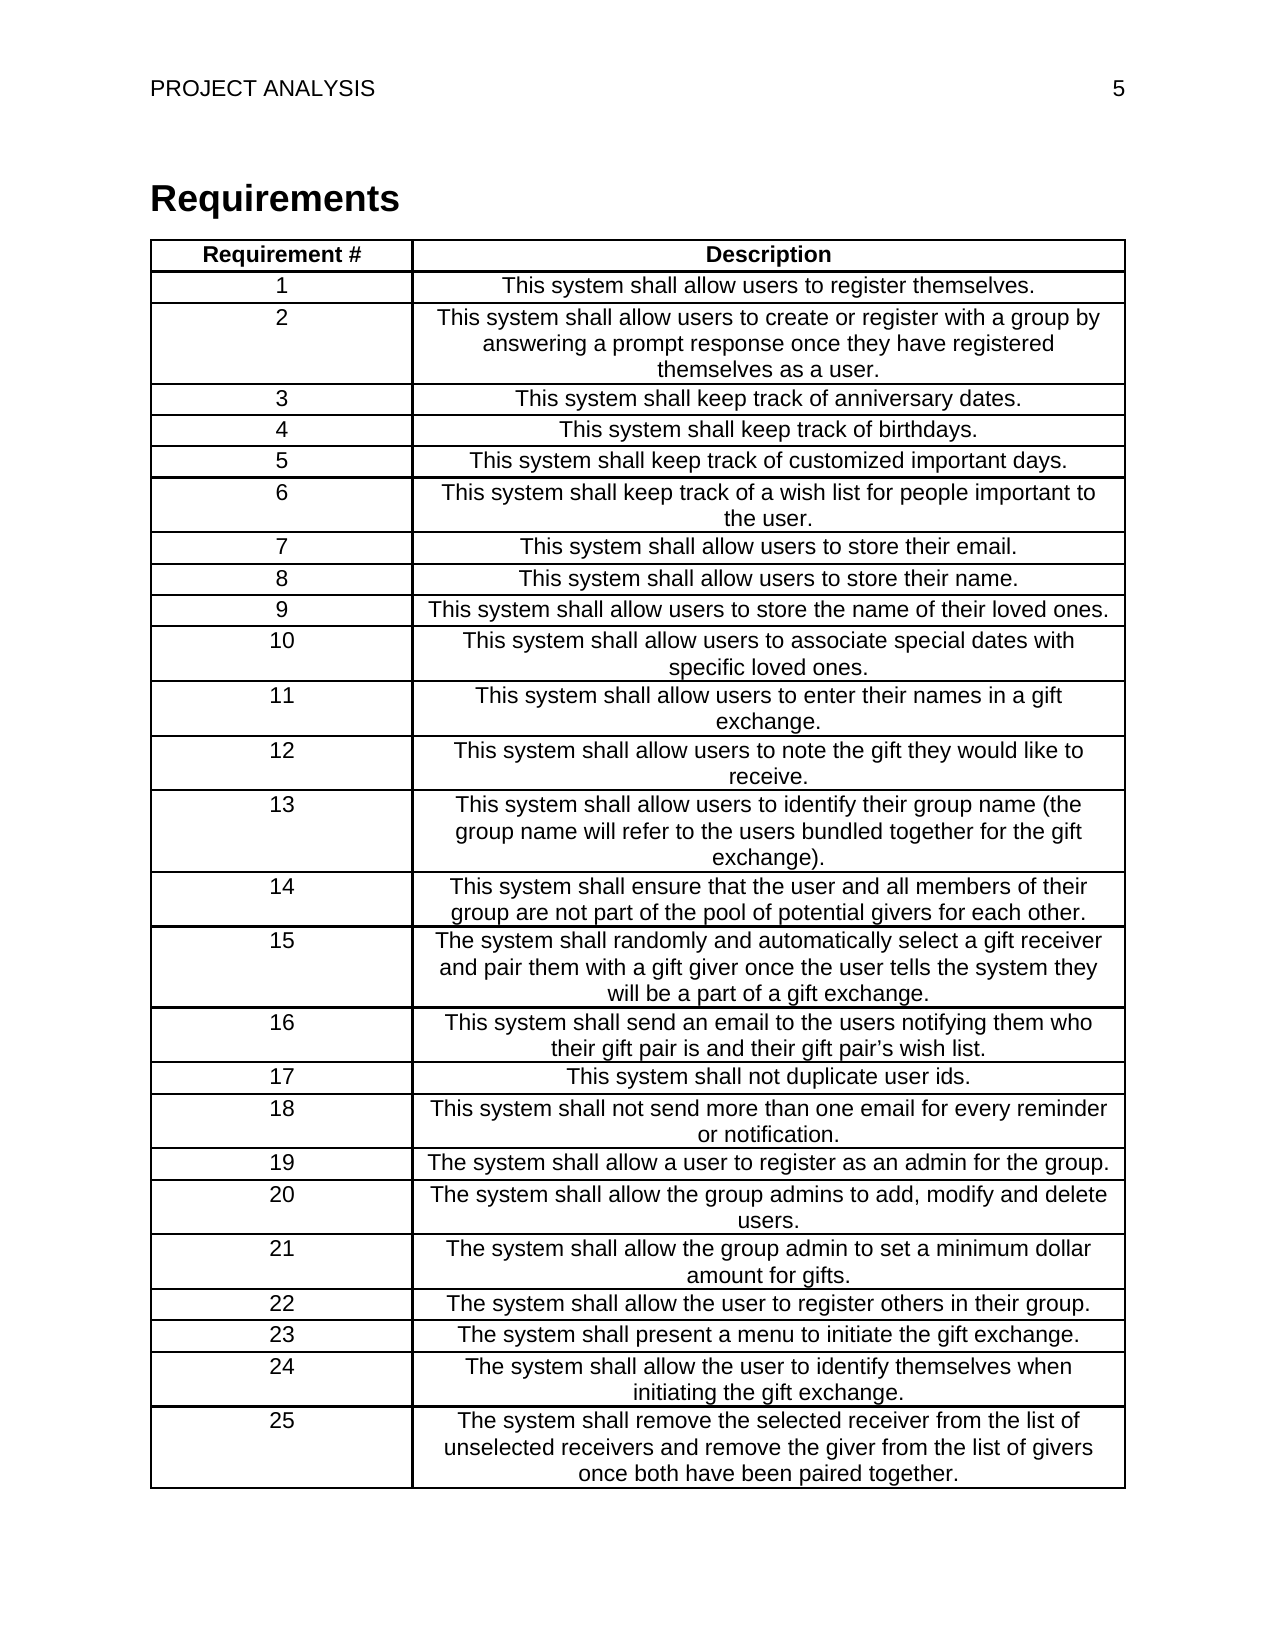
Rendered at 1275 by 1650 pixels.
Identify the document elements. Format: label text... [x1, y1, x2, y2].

table_cell This system shall keep track of a wish list for people important to the user. [414, 479, 1124, 531]
table_cell This system shall allow users to associate special dates with specific loved ones. [414, 627, 1124, 680]
table_cell This system shall allow users to enter their names in a gift exchange. [414, 682, 1124, 734]
table_header Requirement # [152, 241, 411, 270]
table_cell 17 [152, 1063, 411, 1092]
table_header Description [414, 241, 1124, 270]
table_cell 16 [152, 1009, 411, 1061]
table_cell This system shall keep track of customized important days. [414, 447, 1124, 476]
table_cell 19 [152, 1149, 411, 1178]
table_cell This system shall allow users to register themselves. [414, 273, 1124, 302]
table_cell 15 [152, 928, 411, 1006]
table_cell 23 [152, 1321, 411, 1351]
table_cell The system shall allow the group admin to set a minimum dollar amount for gifts. [414, 1235, 1124, 1288]
table_cell This system shall allow users to create or register with a group by answering a prompt response once they have registered themselves as a user. [414, 304, 1124, 383]
table_cell This system shall keep track of anniversary dates. [414, 385, 1124, 414]
table_cell 10 [152, 627, 411, 680]
table_cell 25 [152, 1408, 411, 1487]
table_cell The system shall present a menu to initiate the gift exchange. [414, 1321, 1124, 1351]
table_cell The system shall allow a user to register as an admin for the group. [414, 1149, 1124, 1178]
table_cell This system shall allow users to store their name. [414, 565, 1124, 594]
table_cell The system shall allow the user to register others in their group. [414, 1290, 1124, 1319]
table_cell 22 [152, 1290, 411, 1319]
table_cell This system shall allow users to note the gift they would like to receive. [414, 737, 1124, 789]
table_cell 2 [152, 304, 411, 383]
table_cell 9 [152, 596, 411, 625]
text Requirements [150, 176, 1125, 219]
table_cell The system shall remove the selected receiver from the list of unselected receivers and remove the giver from the list of givers once both have been paired together. [414, 1408, 1124, 1487]
table_cell This system shall allow users to identify their group name (the group name will refer to the users bundled together for the gift exchange). [414, 791, 1124, 871]
table_cell 14 [152, 873, 411, 925]
table_cell 13 [152, 791, 411, 871]
table_cell 8 [152, 565, 411, 594]
table_cell This system shall ensure that the user and all members of their group are not part of the pool of potential givers for each other. [414, 873, 1124, 925]
table_cell 7 [152, 533, 411, 562]
table_cell 1 [152, 273, 411, 302]
table_cell 5 [152, 447, 411, 476]
table_cell The system shall randomly and automatically select a gift receiver and pair them with a gift giver once the user tells the system they will be a part of a gift exchange. [414, 928, 1124, 1006]
table_cell This system shall send an email to the users notifying them who their gift pair is and their gift pair’s wish list. [414, 1009, 1124, 1061]
table_cell 21 [152, 1235, 411, 1288]
table_cell 11 [152, 682, 411, 734]
table_cell 6 [152, 479, 411, 531]
table_cell 3 [152, 385, 411, 414]
table_cell This system shall allow users to store the name of their loved ones. [414, 596, 1124, 625]
table_cell 24 [152, 1353, 411, 1405]
table_cell The system shall allow the user to identify themselves when initiating the gift exchange. [414, 1353, 1124, 1405]
table_cell This system shall not duplicate user ids. [414, 1063, 1124, 1092]
table_cell The system shall allow the group admins to add, modify and delete users. [414, 1181, 1124, 1233]
table_cell This system shall not send more than one email for every reminder or notification. [414, 1095, 1124, 1147]
table_cell 18 [152, 1095, 411, 1147]
table_cell This system shall allow users to store their email. [414, 533, 1124, 562]
table_cell 4 [152, 416, 411, 445]
table_cell 12 [152, 737, 411, 789]
table_cell This system shall keep track of birthdays. [414, 416, 1124, 445]
table_cell 20 [152, 1181, 411, 1233]
